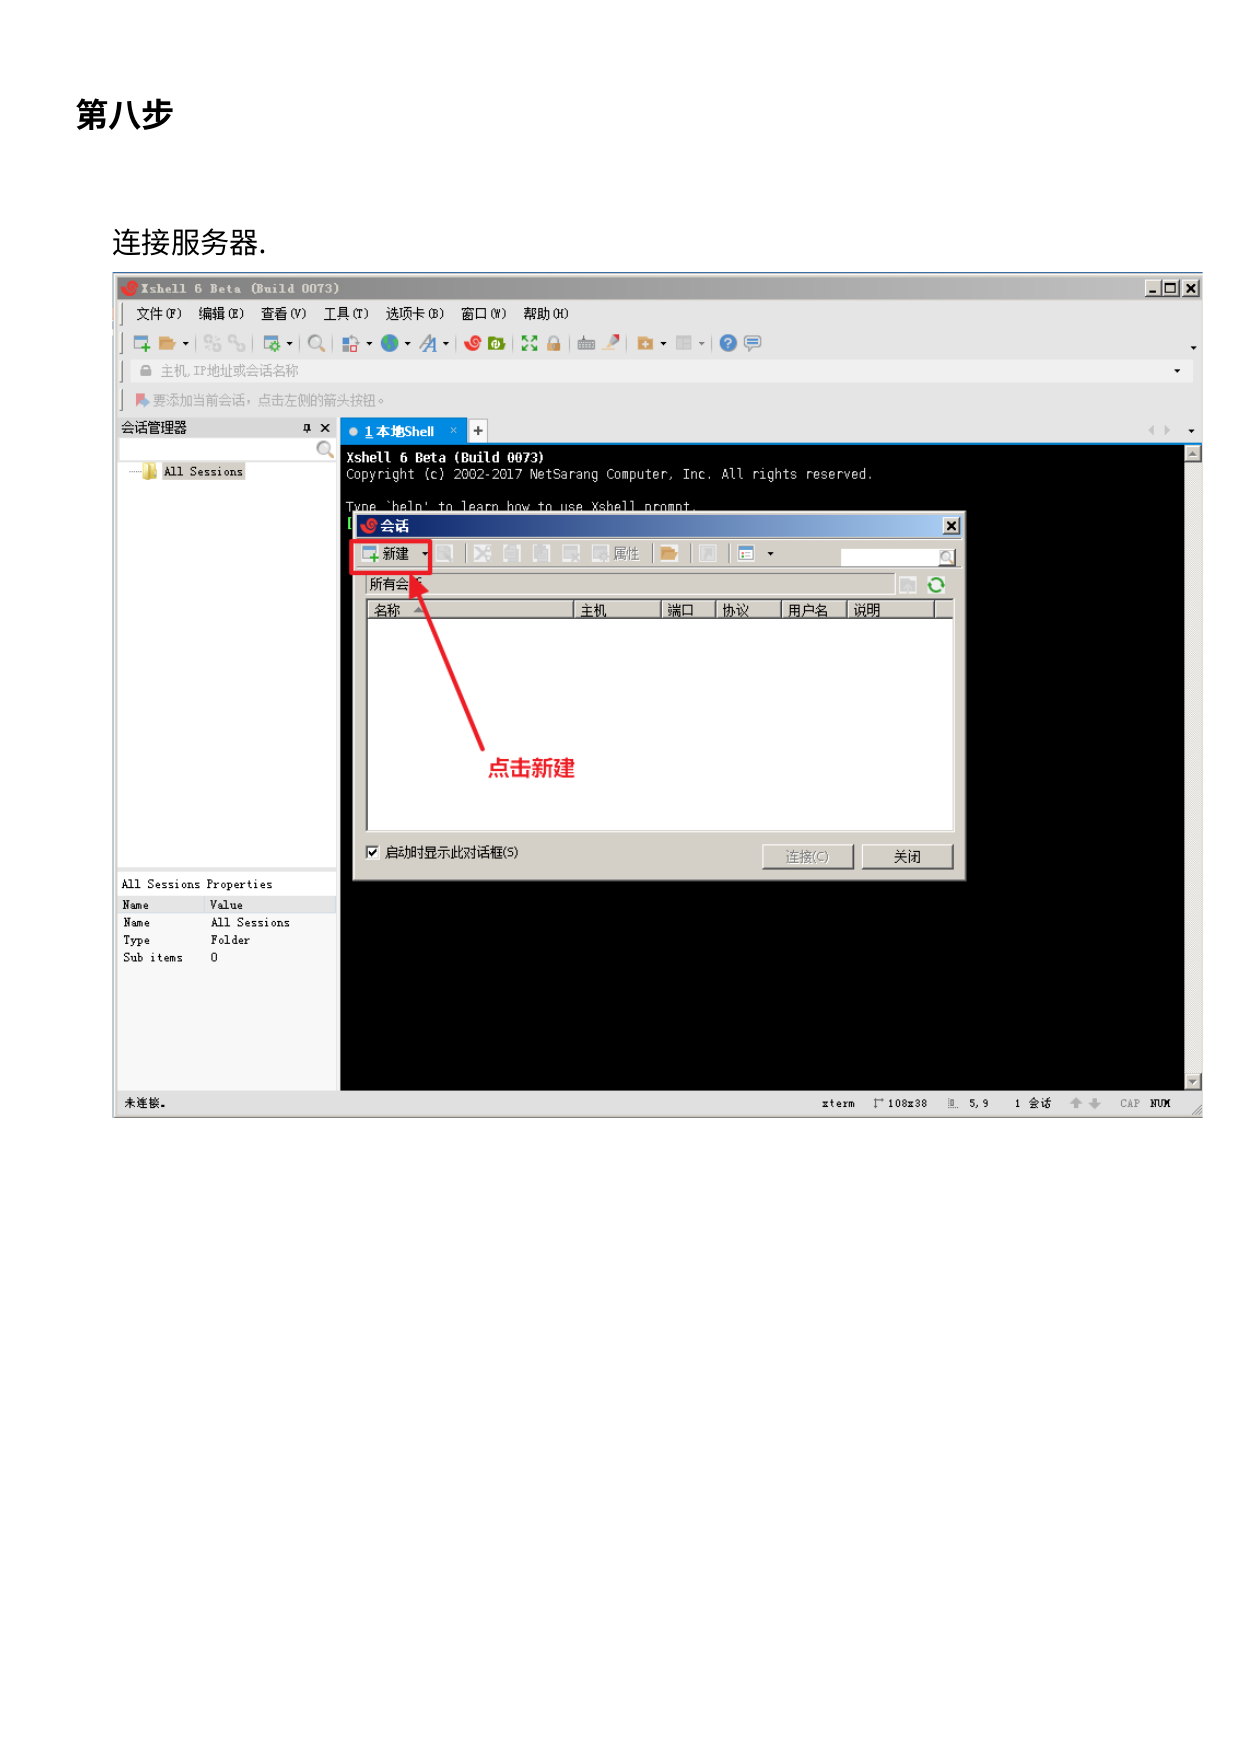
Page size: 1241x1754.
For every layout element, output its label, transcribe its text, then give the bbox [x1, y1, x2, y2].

list 连接服务器. [112, 208, 1165, 272]
picture [112, 272, 1203, 1118]
subtitle 第八步 [75, 81, 1165, 146]
